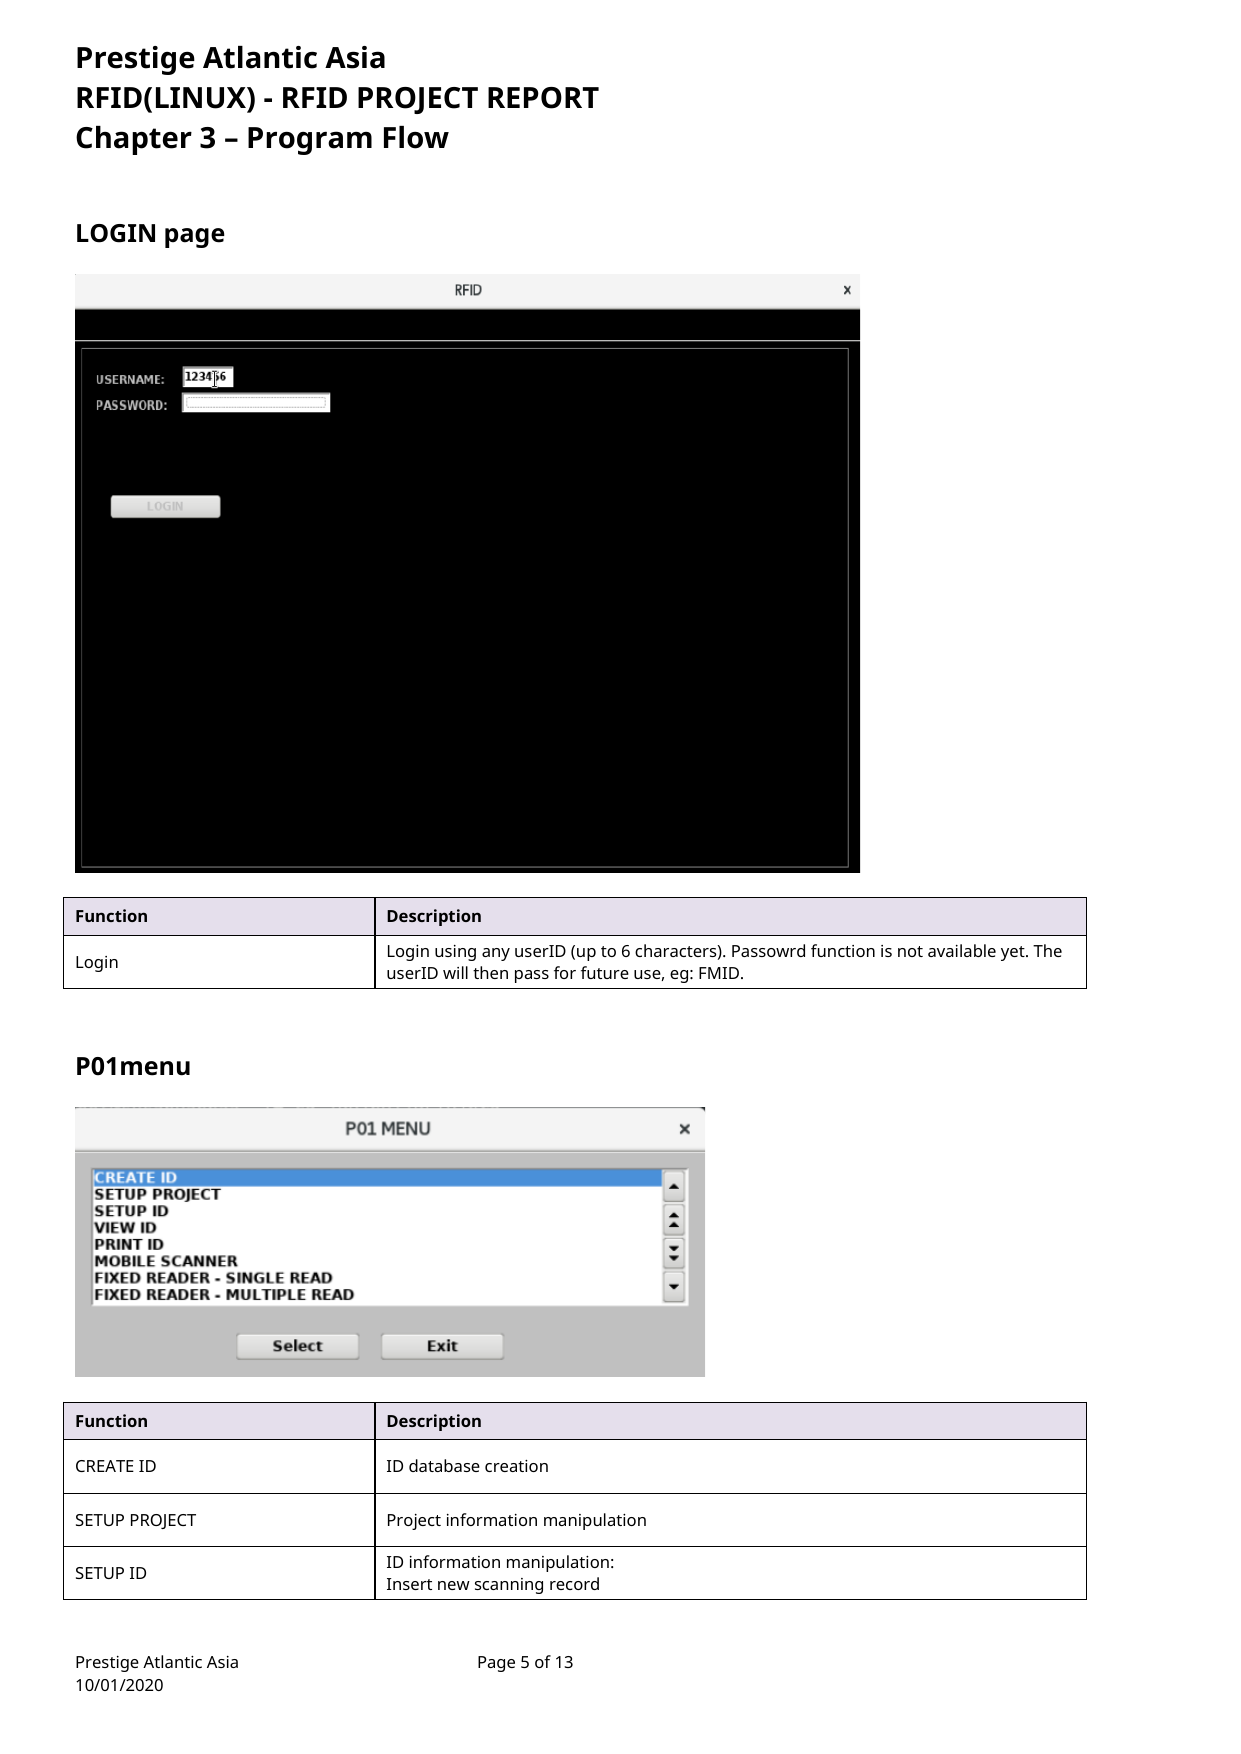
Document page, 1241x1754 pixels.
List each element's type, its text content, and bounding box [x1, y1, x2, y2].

table_header Description [376, 898, 1086, 935]
table_header Function [64, 1403, 374, 1439]
table_cell Login [64, 936, 374, 988]
table_cell SETUP ID [64, 1547, 374, 1599]
text LOGIN page [75, 216, 1237, 250]
subtitle Chapter 3 – Program Flow [75, 117, 1237, 157]
table_cell CREATE ID [64, 1440, 374, 1492]
table_cell Login using any userID (up to 6 characters). Passowrd function is not available yet. The userID will then pass for future use, eg: FMID. [376, 936, 1086, 988]
table_header Function [64, 898, 374, 935]
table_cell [376, 1547, 1086, 1599]
table_cell ID database creation [376, 1440, 1086, 1492]
table_header Description [376, 1403, 1086, 1439]
table_cell SETUP PROJECT [64, 1494, 374, 1546]
text P01menu [75, 1048, 1237, 1082]
table_cell Project information manipulation [376, 1494, 1086, 1546]
